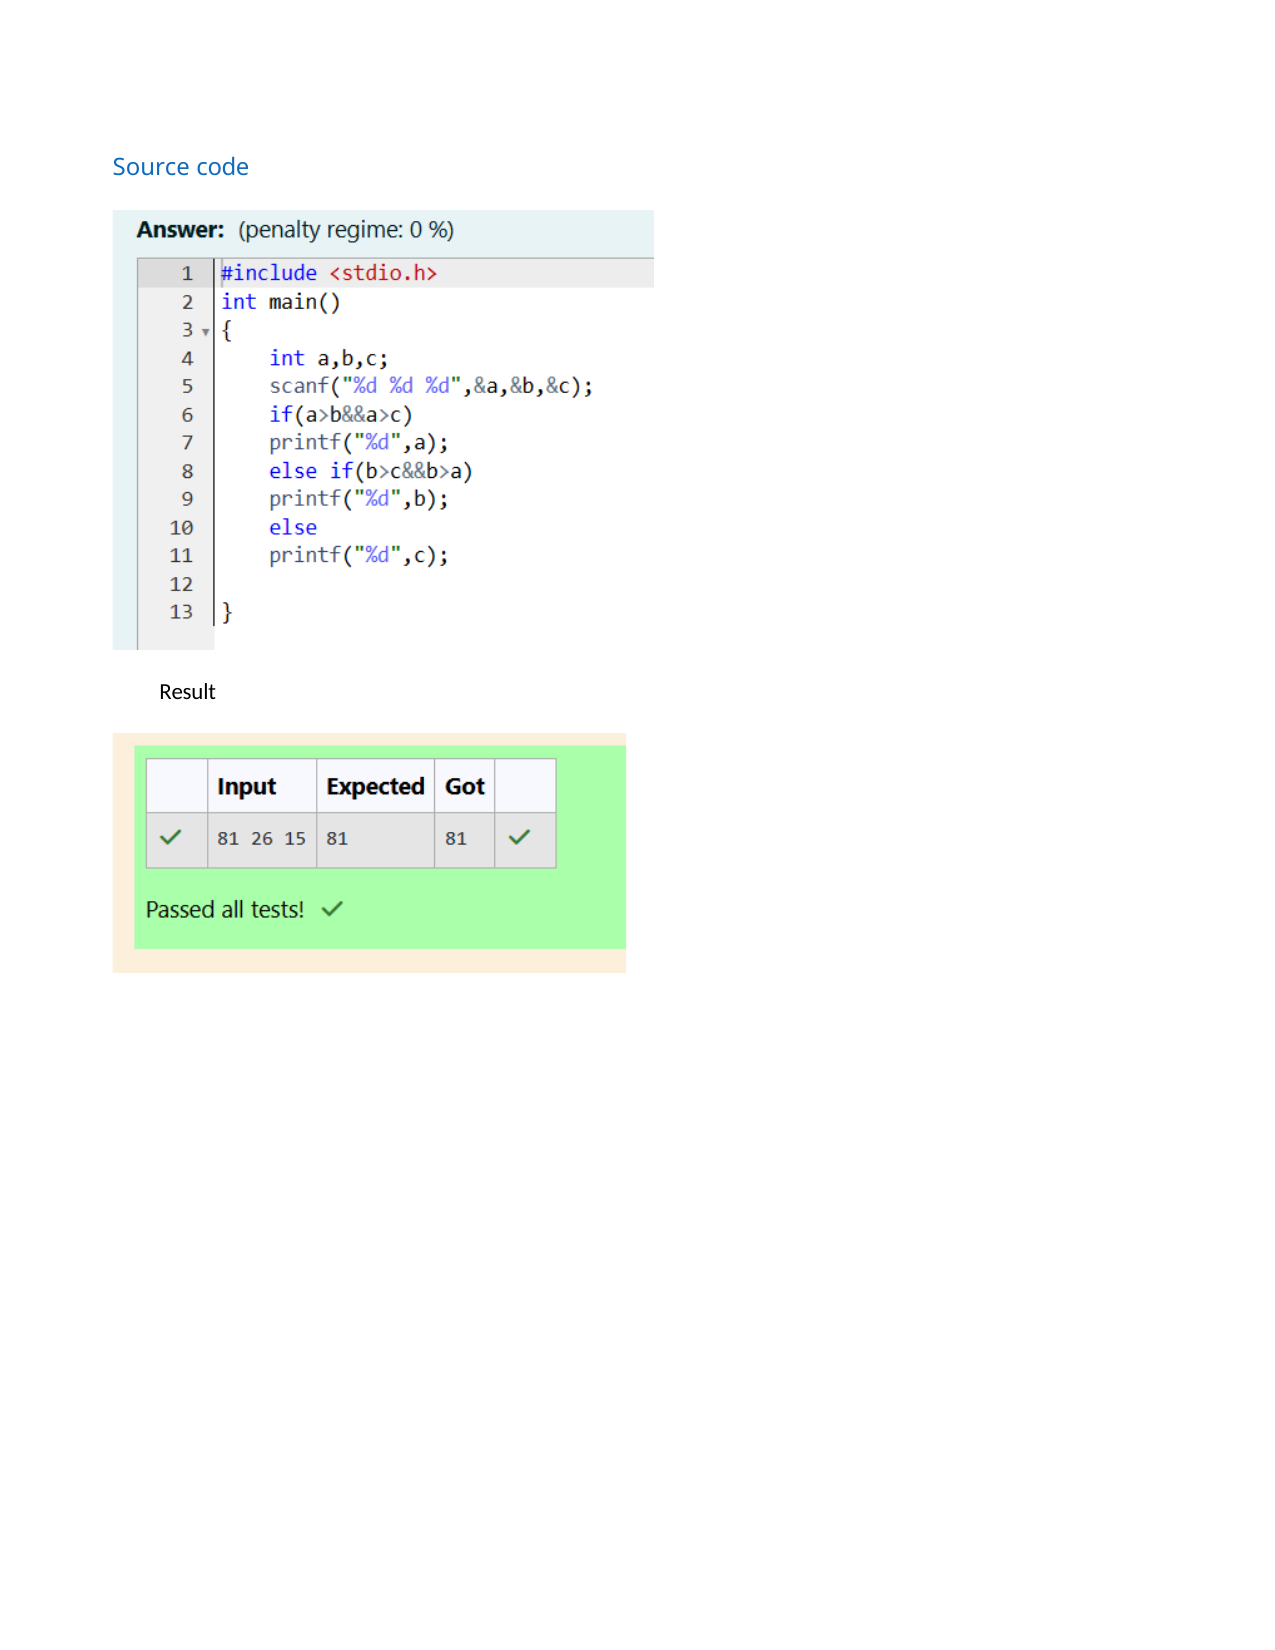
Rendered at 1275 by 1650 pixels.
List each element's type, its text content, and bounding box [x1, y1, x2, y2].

picture [112, 210, 654, 650]
text Source code [112, 150, 1162, 183]
text Result [112, 677, 1162, 705]
picture [112, 733, 627, 973]
